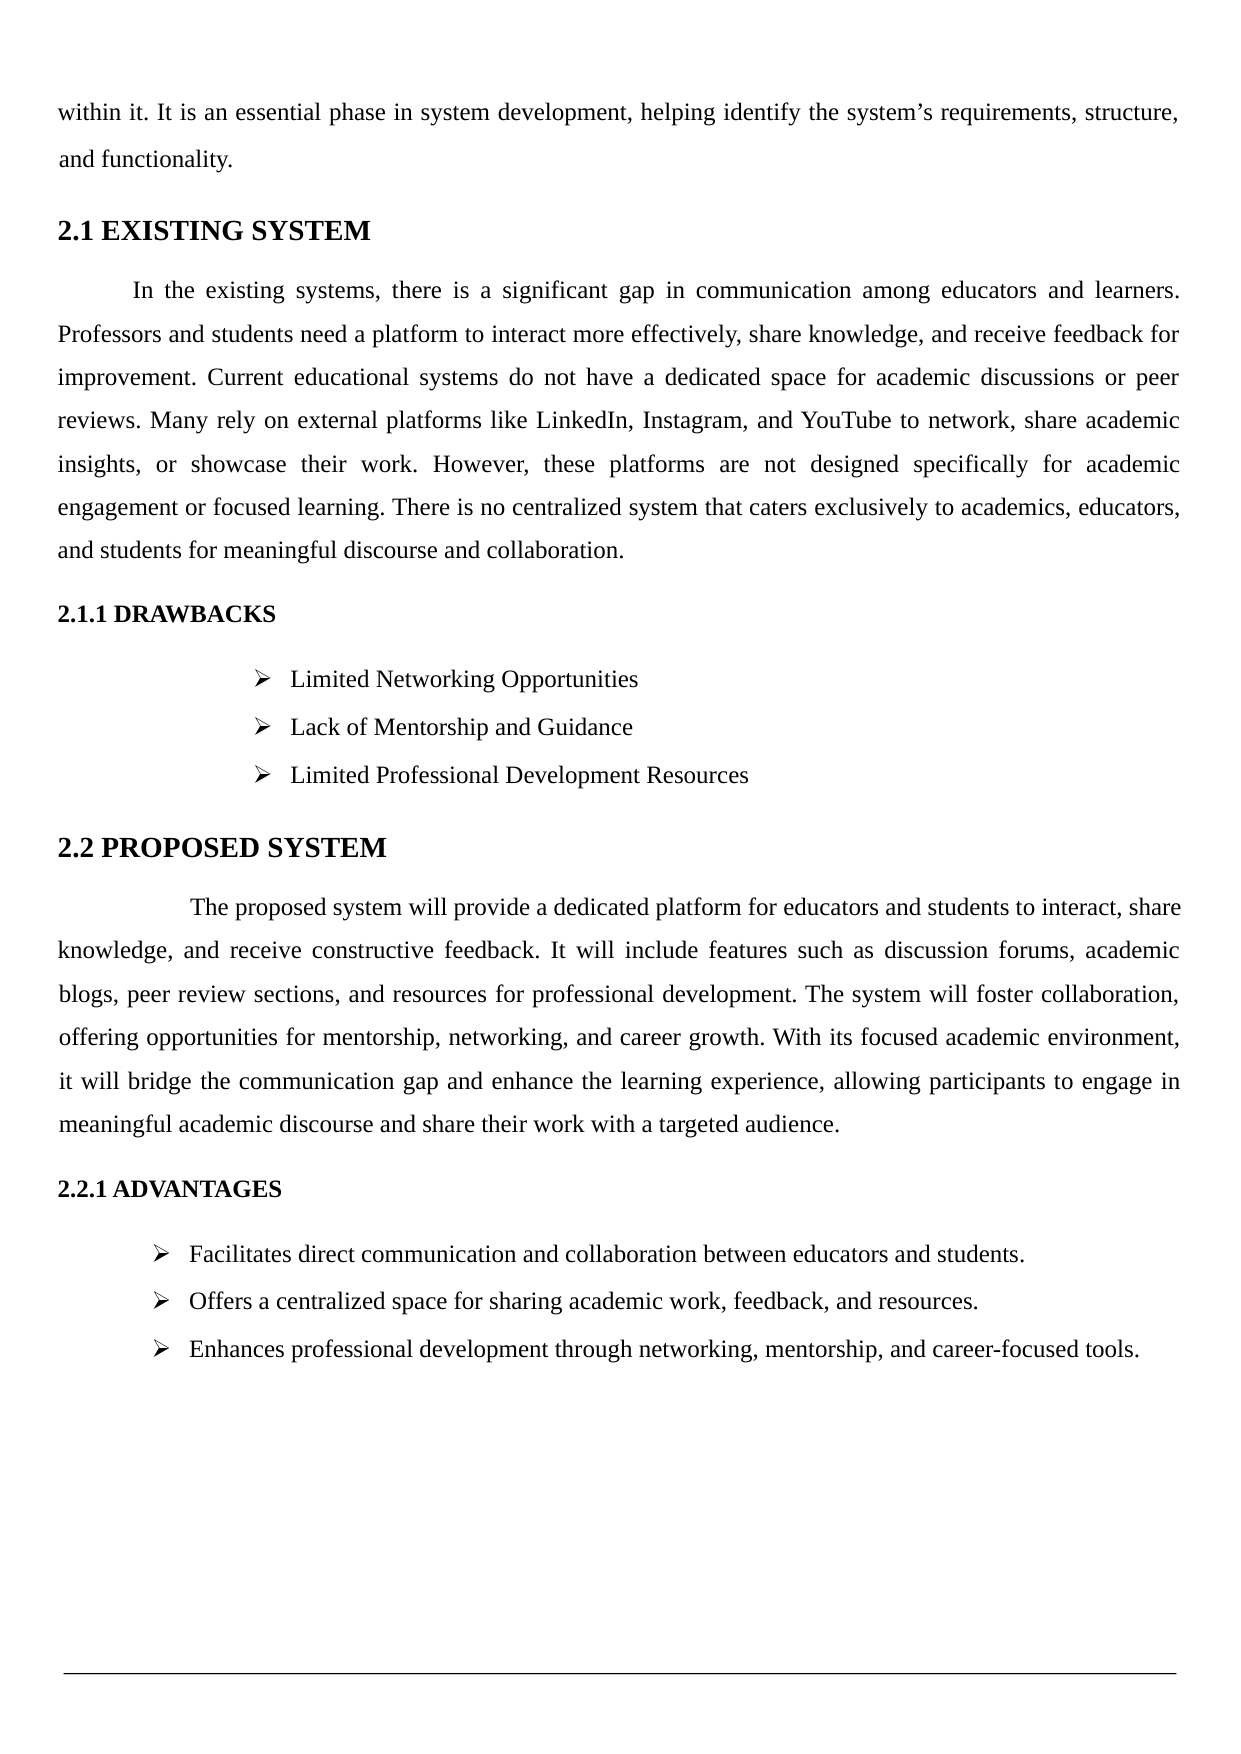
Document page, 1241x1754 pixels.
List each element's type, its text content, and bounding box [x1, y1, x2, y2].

text within it. It is an essential phase in system development, helping identify the system’s requirements, structure, and functionality. [57, 97, 1181, 173]
list Facilitates direct communication and collaboration between educators and students. [151, 1239, 1166, 1267]
list Lack of Mentorship and Guidance [253, 712, 1181, 741]
text 2.2 PROPOSED SYSTEM [57, 830, 1181, 863]
list Offers a centralized space for sharing academic work, feedback, and resources. [151, 1286, 1166, 1315]
text The proposed system will provide a dedicated platform for educators and students to interact, share [59, 892, 1182, 921]
list Limited Professional Development Resources [253, 760, 1181, 789]
text 2.1 EXISTING SYSTEM [57, 213, 1181, 246]
subtitle 2.2.1 ADVANTAGES [57, 1174, 1181, 1203]
subtitle 2.1.1 DRAWBACKS [57, 599, 1181, 628]
list Enhances professional development through networking, mentorship, and career-focused tools. [151, 1334, 1166, 1363]
text In the existing systems, there is a significant gap in communication among educators and learners. Professors and students need a platform to interact more effectively, share knowledge, and receive feedback for improvement. Current educational systems do not have a dedicated space for academic discussions or peer reviews. Many rely on external platforms like LinkedIn, Instagram, and YouTube to network, share academic insights, or showcase their work. However, these platforms are not designed specifically for academic engagement or focused learning. There is no centralized system that caters exclusively to academics, educators, and students for meaningful discourse and collaboration. [57, 275, 1181, 564]
text knowledge, and receive constructive feedback. It will include features such as discussion forums, academic blogs, peer review sections, and resources for professional development. The system will foster collaboration, offering opportunities for mentorship, networking, and career growth. With its focused academic environment, it will bridge the communication gap and enhance the learning experience, allowing participants to engage in meaningful academic discourse and share their work with a targeted audience. [57, 935, 1181, 1138]
list Limited Networking Opportunities [253, 664, 1181, 693]
